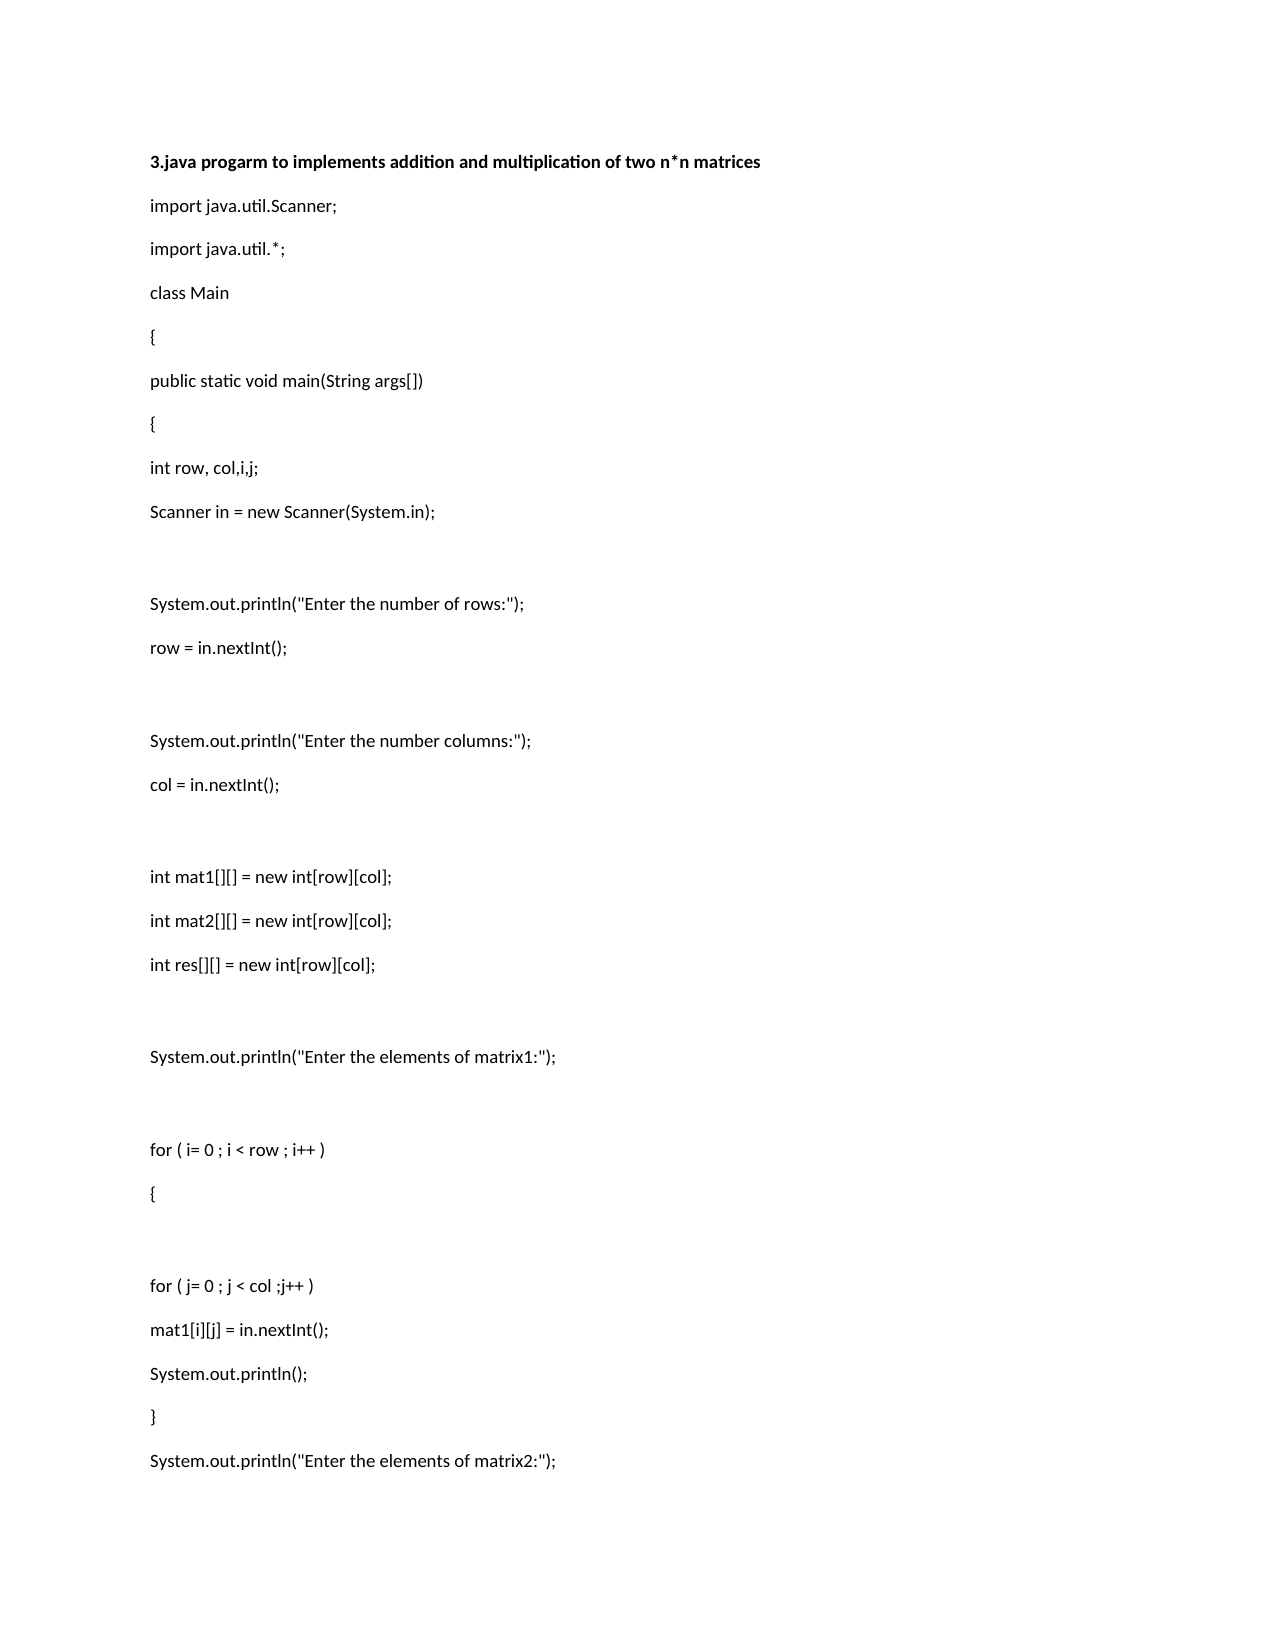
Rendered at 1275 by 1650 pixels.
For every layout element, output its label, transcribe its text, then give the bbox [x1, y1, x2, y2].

text System.out.println("Enter the number columns:"); [150, 729, 1125, 752]
text import java.util.*; [150, 237, 1125, 260]
text col = in.nextInt(); [150, 773, 1125, 796]
text { [150, 412, 1125, 435]
text System.out.println("Enter the elements of matrix1:"); [150, 1045, 1125, 1068]
text class Main [150, 281, 1125, 304]
text row = in.nextInt(); [150, 636, 1125, 659]
text mat1[i][j] = in.nextInt(); [150, 1318, 1125, 1341]
text int mat2[][] = new int[row][col]; [150, 909, 1125, 932]
text int row, col,i,j; [150, 456, 1125, 479]
text { [150, 325, 1125, 348]
text { [150, 1182, 1125, 1205]
text int res[][] = new int[row][col]; [150, 953, 1125, 976]
text for ( j= 0 ; j < col ;j++ ) [150, 1274, 1125, 1297]
text System.out.println("Enter the number of rows:"); [150, 593, 1125, 616]
text for ( i= 0 ; i < row ; i++ ) [150, 1138, 1125, 1161]
text System.out.println("Enter the elements of matrix2:"); [150, 1449, 1125, 1472]
text 3.java progarm to implements addition and multiplication of two n*n matrices [150, 150, 1125, 173]
text int mat1[][] = new int[row][col]; [150, 865, 1125, 888]
text public static void main(String args[]) [150, 369, 1125, 392]
text System.out.println(); [150, 1362, 1125, 1385]
text } [150, 1406, 1125, 1428]
text Scanner in = new Scanner(System.in); [150, 500, 1125, 523]
text import java.util.Scanner; [150, 194, 1125, 217]
